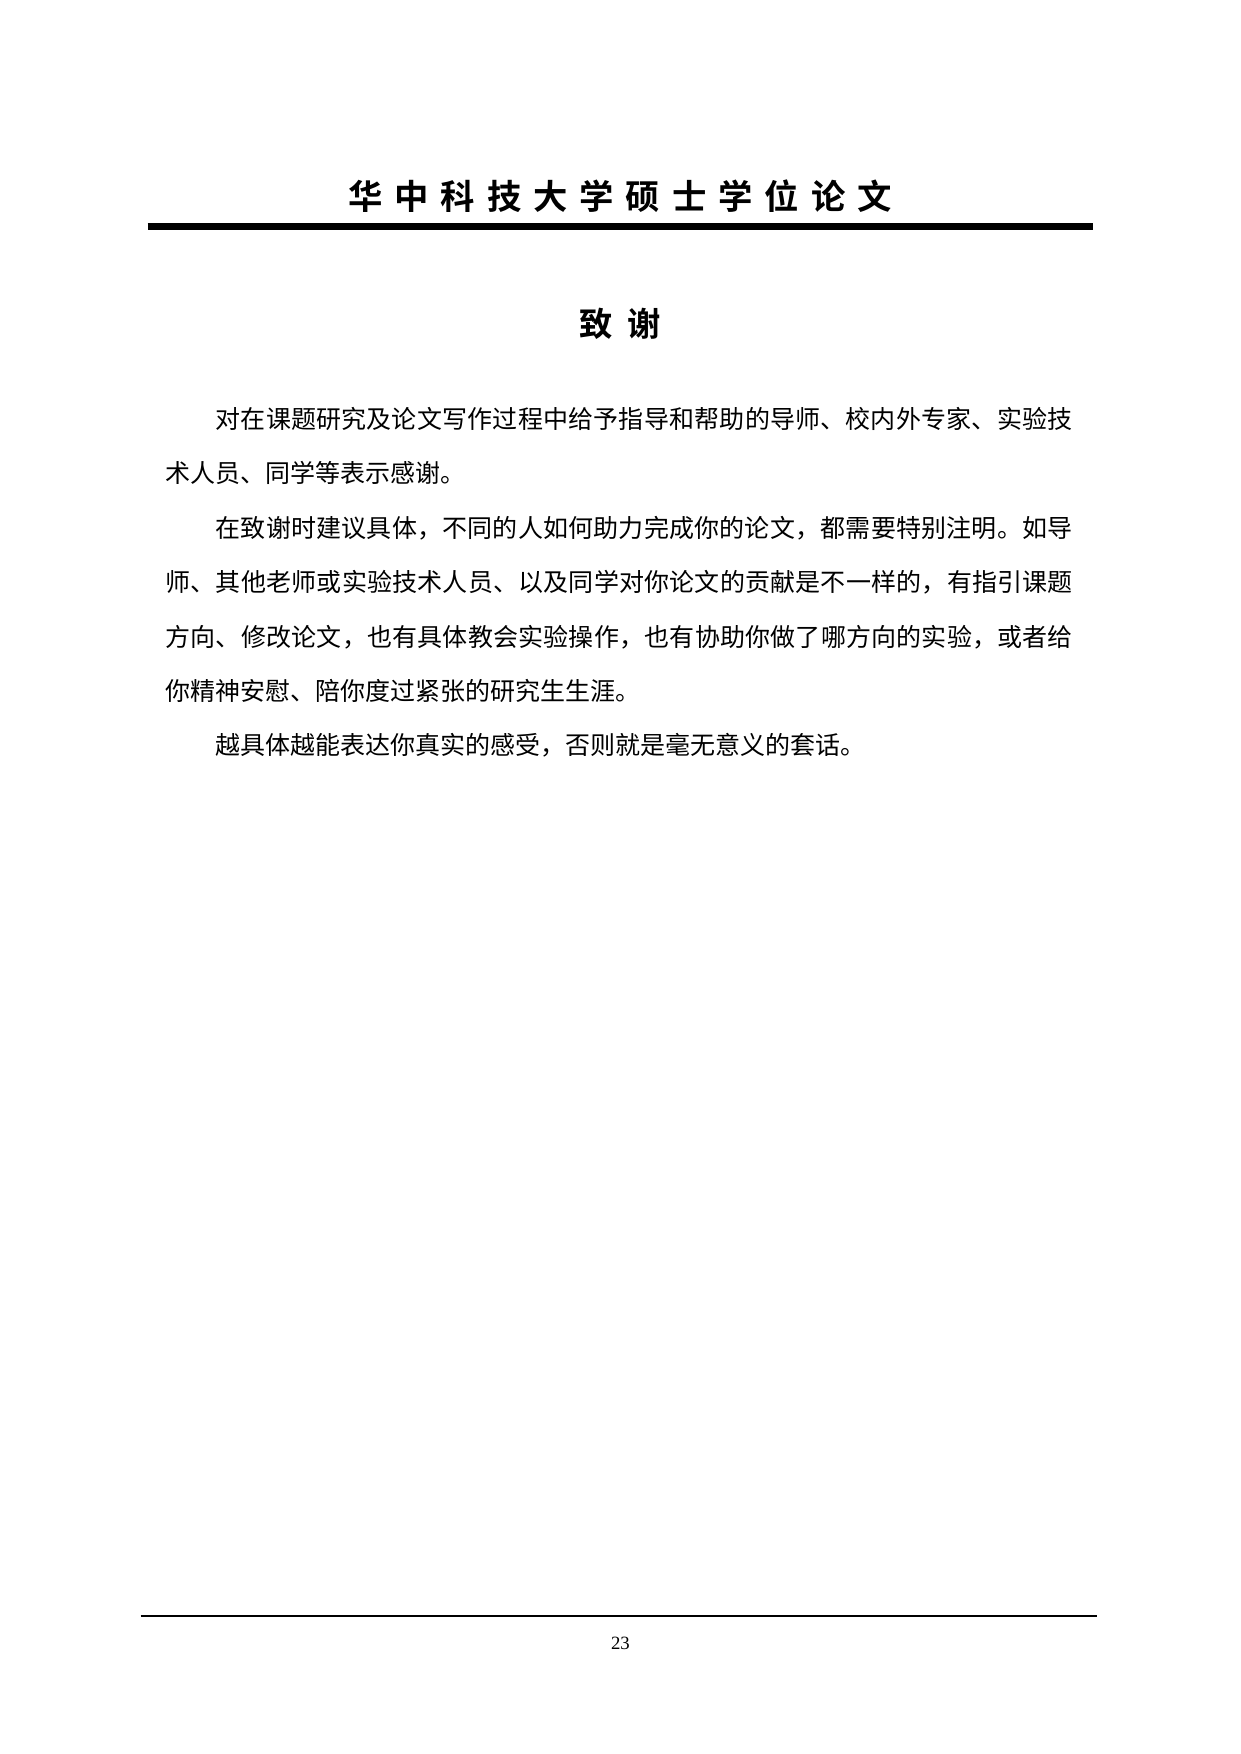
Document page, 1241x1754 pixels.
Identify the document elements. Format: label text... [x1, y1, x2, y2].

text 对在课题研究及论文写作过程中给予指导和帮助的导师、校内外专家、实验技术人员、同学等表示感谢。 [165, 399, 1075, 490]
text 在致谢时建议具体，不同的人如何助力完成你的论文，都需要特别注明。如导师、其他老师或实验技术人员、以及同学对你论文的贡献是不一样的，有指引课题方向、修改论文，也有具体教会实验操作，也有协助你做了哪方向的实验，或者给你精神安慰、陪你度过紧张的研究生生涯。 [165, 508, 1075, 708]
text 越具体越能表达你真实的感受，否则就是毫无意义的套话。 [165, 726, 1075, 762]
subtitle 致 谢 [165, 298, 1075, 346]
